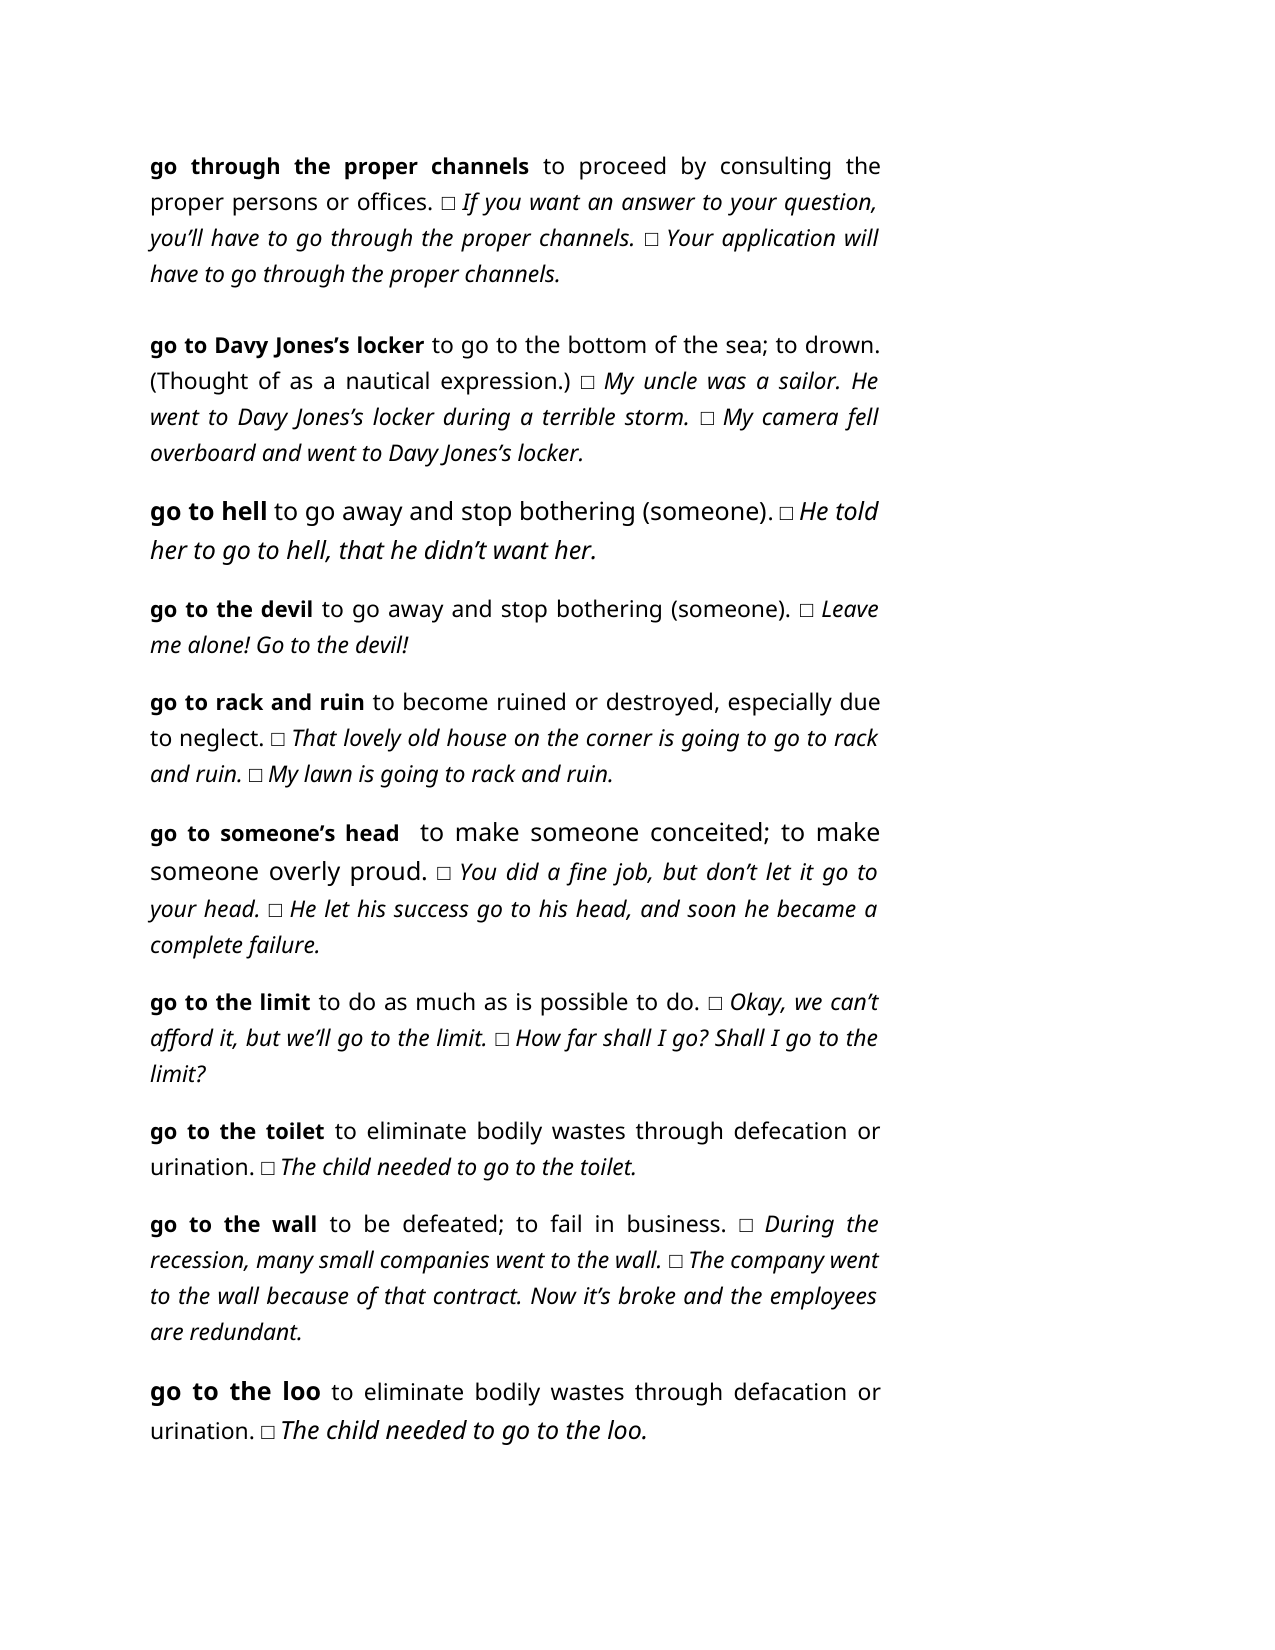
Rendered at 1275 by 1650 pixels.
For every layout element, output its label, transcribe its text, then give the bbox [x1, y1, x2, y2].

text go to hell to go away and stop bothering (someone). □ He told her to go to hell, that he didn’t want her. [150, 494, 881, 567]
text go to Davy Jones’s locker to go to the bottom of the sea; to drown. (Thought of as a nautical expression.) □ My uncle was a sailor. He went to Davy Jones’s locker during a terrible storm. □ My camera fell overboard and went to Davy Jones’s locker. [150, 329, 881, 468]
text go to the devil to go away and stop bothering (someone). □ Leave me alone! Go to the devil! [150, 593, 881, 660]
text go to the limit to do as much as is possible to do. □ Okay, we can’t afford it, but we’ll go to the limit. □ How far shall I go? Shall I go to the limit? [150, 986, 881, 1089]
text go to rack and ruin to become ruined or destroyed, especially due to neglect. □ That lovely old house on the corner is going to go to rack and ruin. □ My lawn is going to rack and ruin. [150, 686, 881, 789]
text go through the proper channels to proceed by consulting the proper persons or offices. □ If you want an answer to your question, you’ll have to go through the proper channels. □ Your application will have to go through the proper channels. [150, 150, 881, 289]
text go to the toilet to eliminate bodily wastes through defecation or urination. □ The child needed to go to the toilet. [150, 1115, 881, 1182]
text go to the loo to eliminate bodily wastes through defacation or urination. □ The child needed to go to the loo. [150, 1373, 881, 1446]
text go to the wall to be defeated; to fail in business. □ During the recession, many small companies went to the wall. □ The company went to the wall because of that contract. Now it’s broke and the employees are redundant. [150, 1208, 881, 1347]
text go to someone’s head to make someone conceited; to make someone overly proud. □ You did a fine job, but don’t let it go to your head. □ He let his success go to his head, and soon he became a complete failure. [150, 815, 881, 960]
